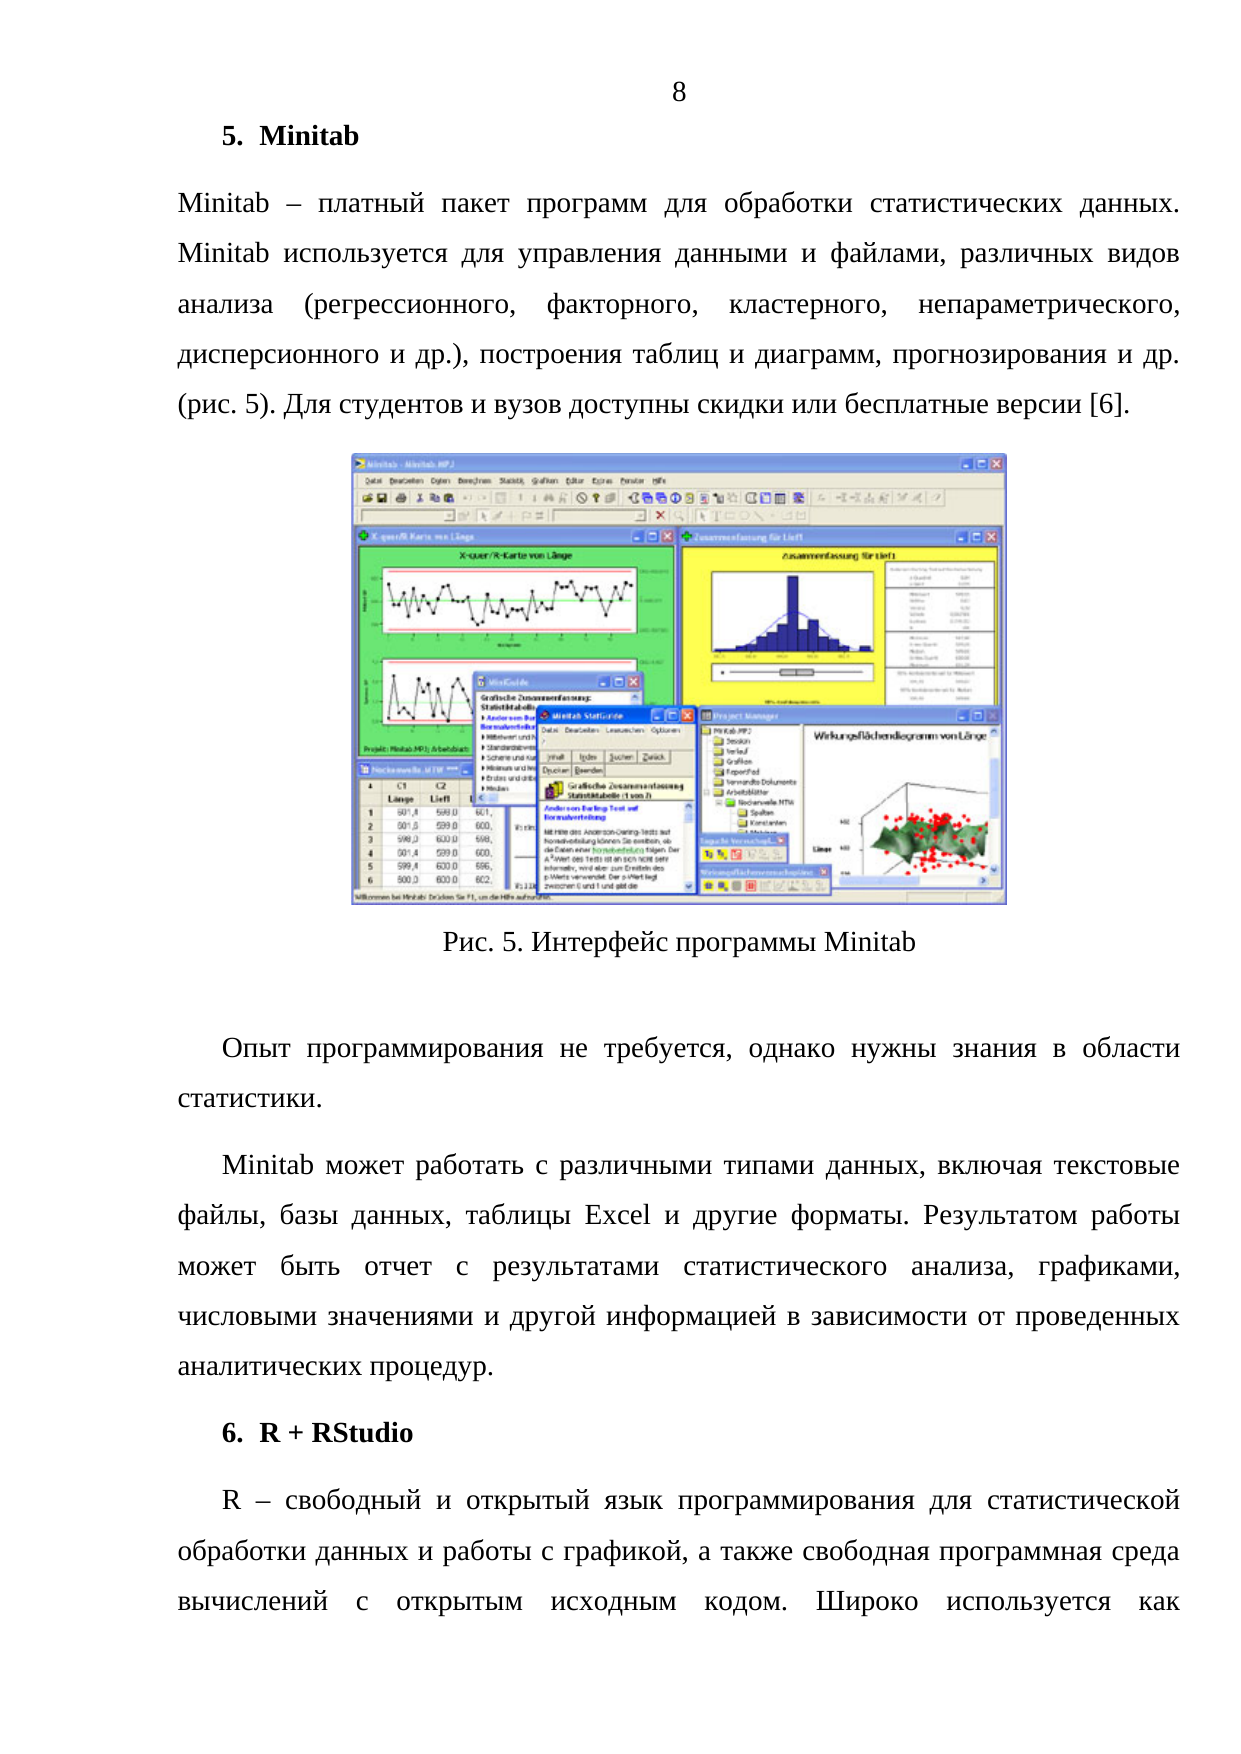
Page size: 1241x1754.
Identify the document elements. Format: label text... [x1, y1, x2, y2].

picture [351, 453, 1007, 905]
list Minitab [222, 118, 1181, 152]
text Рис. 5. Интерфейс программы Minitab [177, 924, 1181, 958]
text Minitab может работать с различными типами данных, включая текстовые файлы, базы данных, таблицы Excel и другие форматы. Результатом работы может быть отчет с результатами статистического анализа, графиками, числовыми значениями и другой информацией в зависимости от проведенных аналитических процедур. [177, 1147, 1181, 1382]
text Minitab – платный пакет программ для обработки статистических данных. Minitab используется для управления данными и файлами, различных видов анализа (регрессионного, факторного, кластерного, непараметрического, дисперсионного и др.), построения таблиц и диаграмм, прогнозирования и др. (рис. 5). Для студентов и вузов доступны скидки или бесплатные версии [6]. [177, 185, 1181, 420]
text Опыт программирования не требуется, однако нужны знания в области статистики. [177, 1030, 1181, 1114]
list R + RStudio [222, 1415, 1181, 1449]
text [177, 1482, 1181, 1616]
